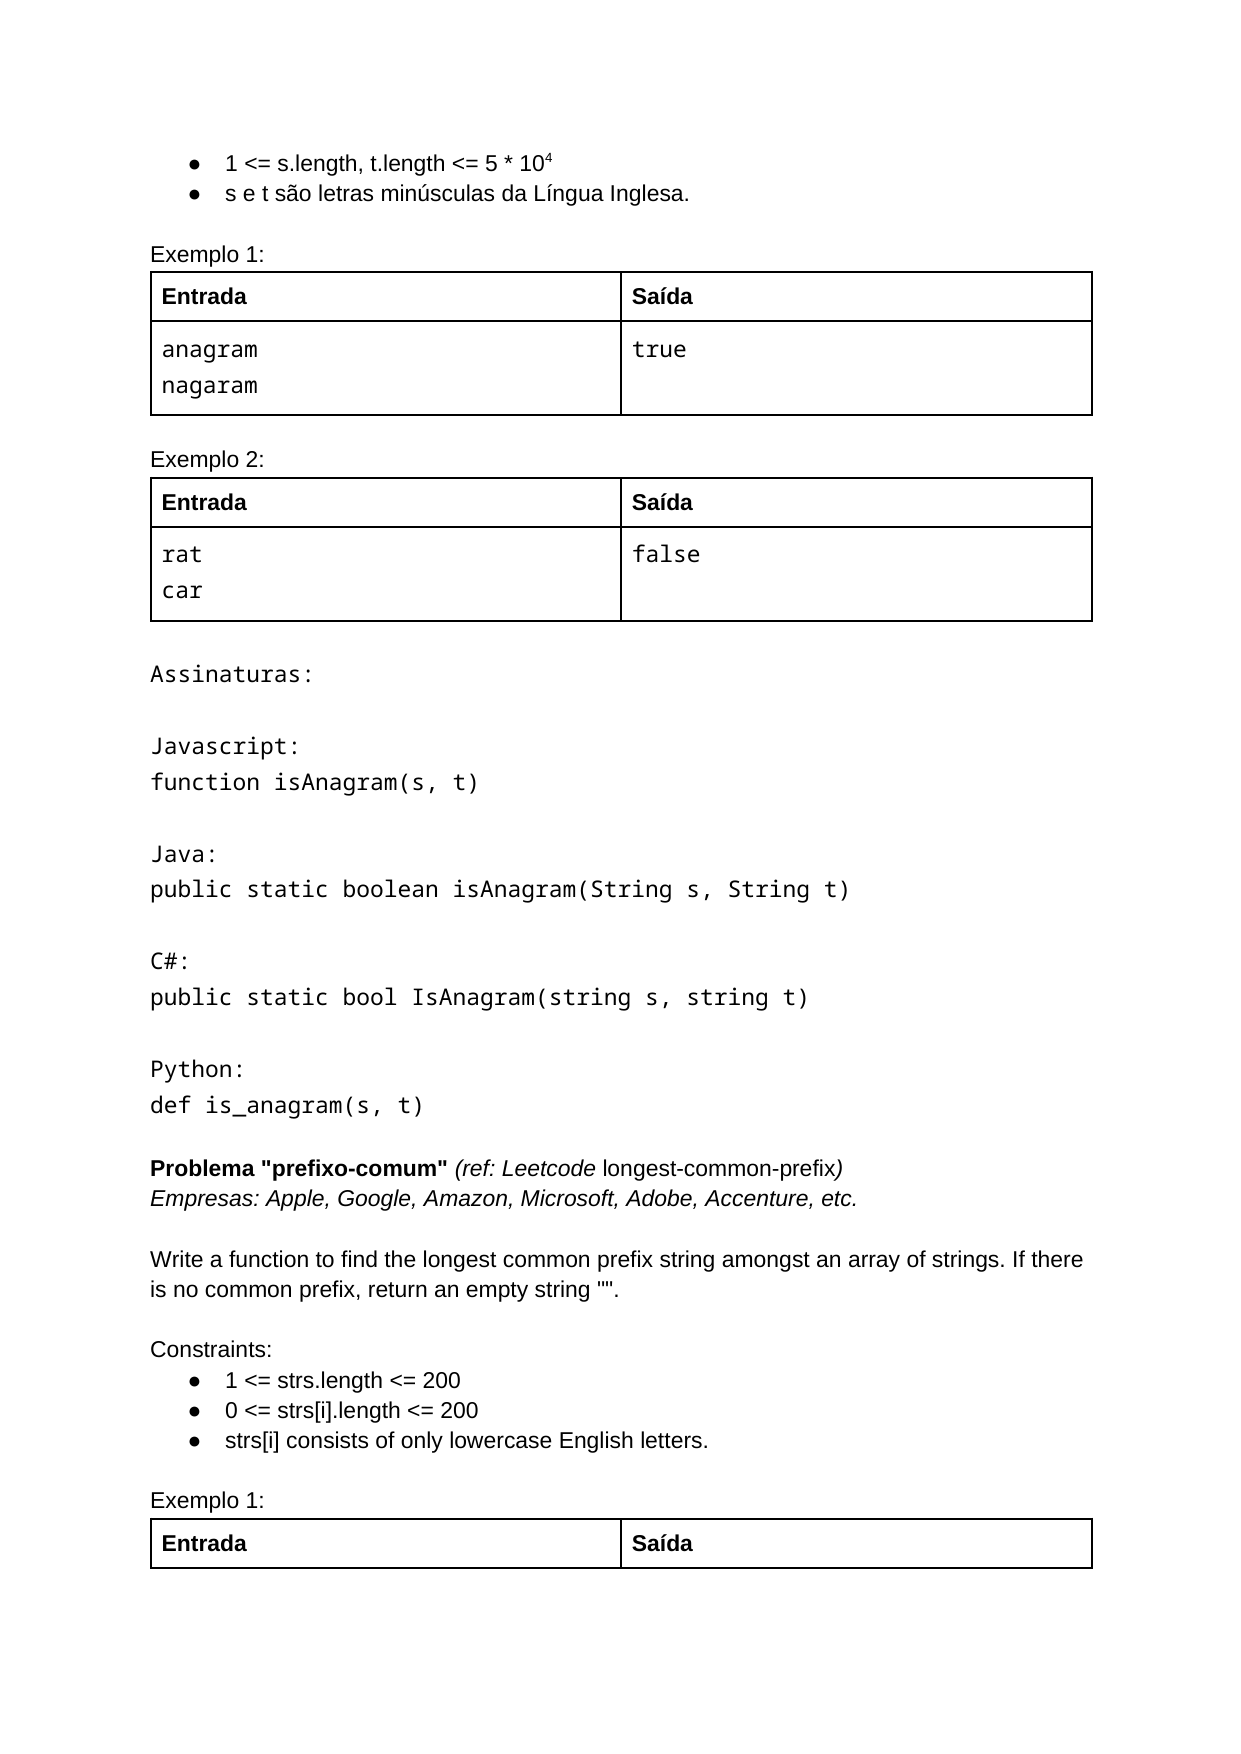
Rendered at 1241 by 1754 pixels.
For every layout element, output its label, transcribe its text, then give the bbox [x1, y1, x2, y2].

table_header Entrada [152, 1520, 620, 1567]
list s e t são letras minúsculas da Língua Inglesa. [187, 180, 1090, 207]
list strs[i] consists of only lowercase English letters. [187, 1427, 1090, 1453]
text Python: [150, 1053, 1090, 1084]
table_cell anagram nagaram [152, 322, 620, 414]
text Problema "prefixo-comum" (ref: Leetcode longest-common-prefix) [150, 1155, 1090, 1182]
table_cell rat car [152, 528, 620, 620]
table_header Saída [622, 273, 1091, 320]
text Write a function to find the longest common prefix string amongst an array of strings. If there is no common prefix, return an empty string "". [150, 1246, 1090, 1302]
list 0 <= strs[i].length <= 200 [187, 1397, 1090, 1423]
text C#: [150, 945, 1090, 977]
text def is_anagram(s, t) [150, 1089, 1090, 1120]
text Exemplo 1: [150, 1487, 1090, 1514]
list 1 <= s.length, t.length <= 5 * 104 [187, 150, 1090, 176]
table_cell true [622, 322, 1091, 414]
text public static bool IsAnagram(string s, string t) [150, 981, 1090, 1012]
text Java: [150, 837, 1090, 869]
table_header Saída [622, 1520, 1091, 1567]
text Assinaturas: [150, 658, 1090, 689]
text public static boolean isAnagram(String s, String t) [150, 873, 1090, 905]
text Javascript: [150, 730, 1090, 761]
table_header Saída [622, 479, 1091, 526]
text Exemplo 2: [150, 446, 1090, 473]
table_cell false [622, 528, 1091, 620]
text Constraints: [150, 1336, 1090, 1363]
text function isAnagram(s, t) [150, 766, 1090, 797]
text Exemplo 1: [150, 241, 1090, 267]
text Empresas: Apple, Google, Amazon, Microsoft, Adobe, Accenture, etc. [150, 1185, 1090, 1212]
table_header Entrada [152, 479, 620, 526]
table_header Entrada [152, 273, 620, 320]
list 1 <= strs.length <= 200 [187, 1367, 1090, 1393]
